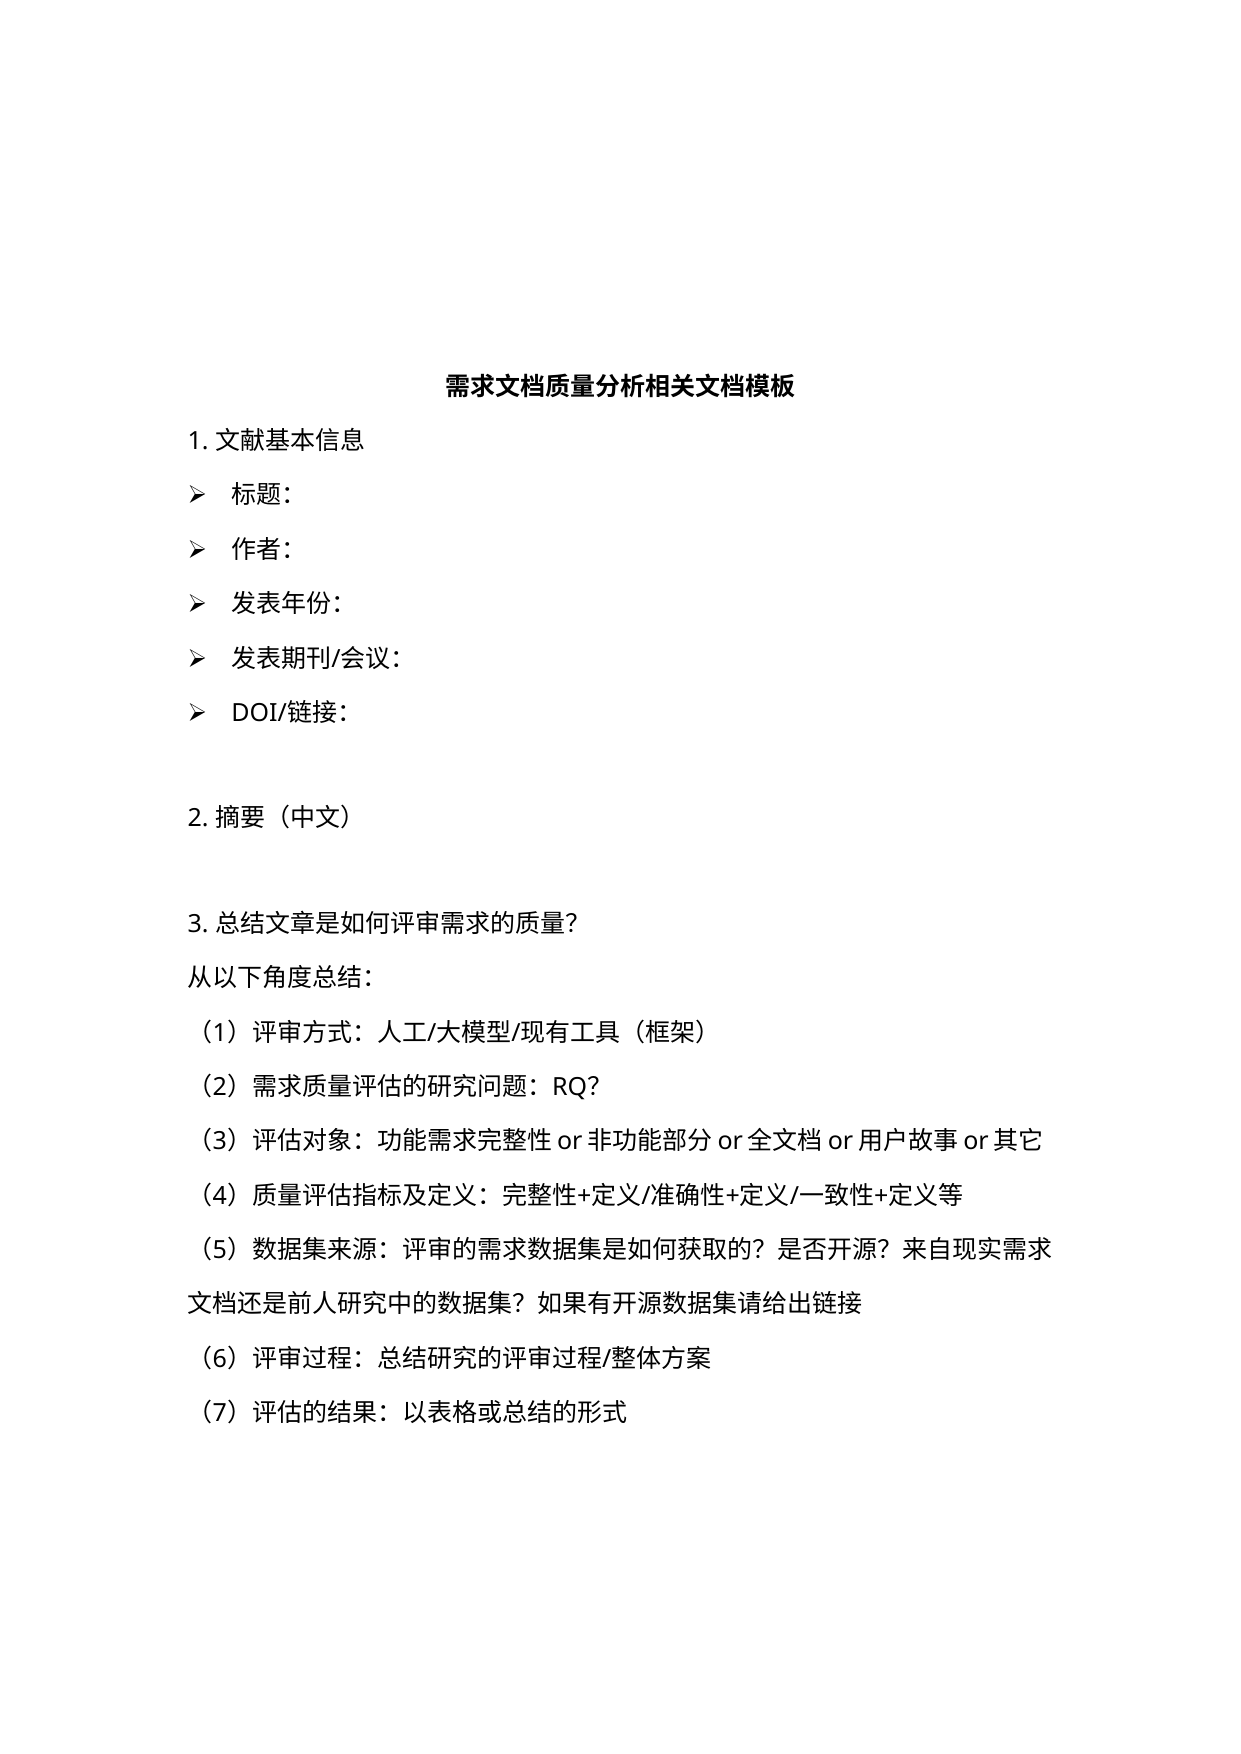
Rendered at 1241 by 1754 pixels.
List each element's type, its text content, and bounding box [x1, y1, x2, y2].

list 标题： [187, 475, 1053, 511]
list DOI/链接： [187, 692, 1053, 729]
list 数据集来源：评审的需求数据集是如何获取的？是否开源？来自现实需求文档还是前人研究中的数据集？如果有开源数据集请给出链接 [187, 1229, 1053, 1320]
list 评审方式：人工/大模型/现有工具（框架） [187, 1012, 1053, 1048]
list 需求质量评估的研究问题：RQ？ [187, 1066, 1053, 1103]
list 需求文档质量分析相关文档模板 [187, 366, 1053, 402]
list 发表年份： [187, 584, 1053, 620]
list 评估对象：功能需求完整性or非功能部分or全文档or用户故事or其它 [187, 1121, 1053, 1157]
list 从以下角度总结： [187, 958, 1053, 994]
text 1. 文献基本信息 [187, 421, 1053, 457]
list 作者： [187, 529, 1053, 566]
list 评审过程：总结研究的评审过程/整体方案 [187, 1338, 1053, 1374]
list 摘要（中文） [187, 798, 1053, 834]
list 总结文章是如何评审需求的质量？ [187, 903, 1053, 939]
list 质量评估指标及定义：完整性+定义/准确性+定义/一致性+定义等 [187, 1175, 1053, 1211]
list 评估的结果：以表格或总结的形式 [187, 1393, 1053, 1429]
list 发表期刊/会议： [187, 638, 1053, 674]
